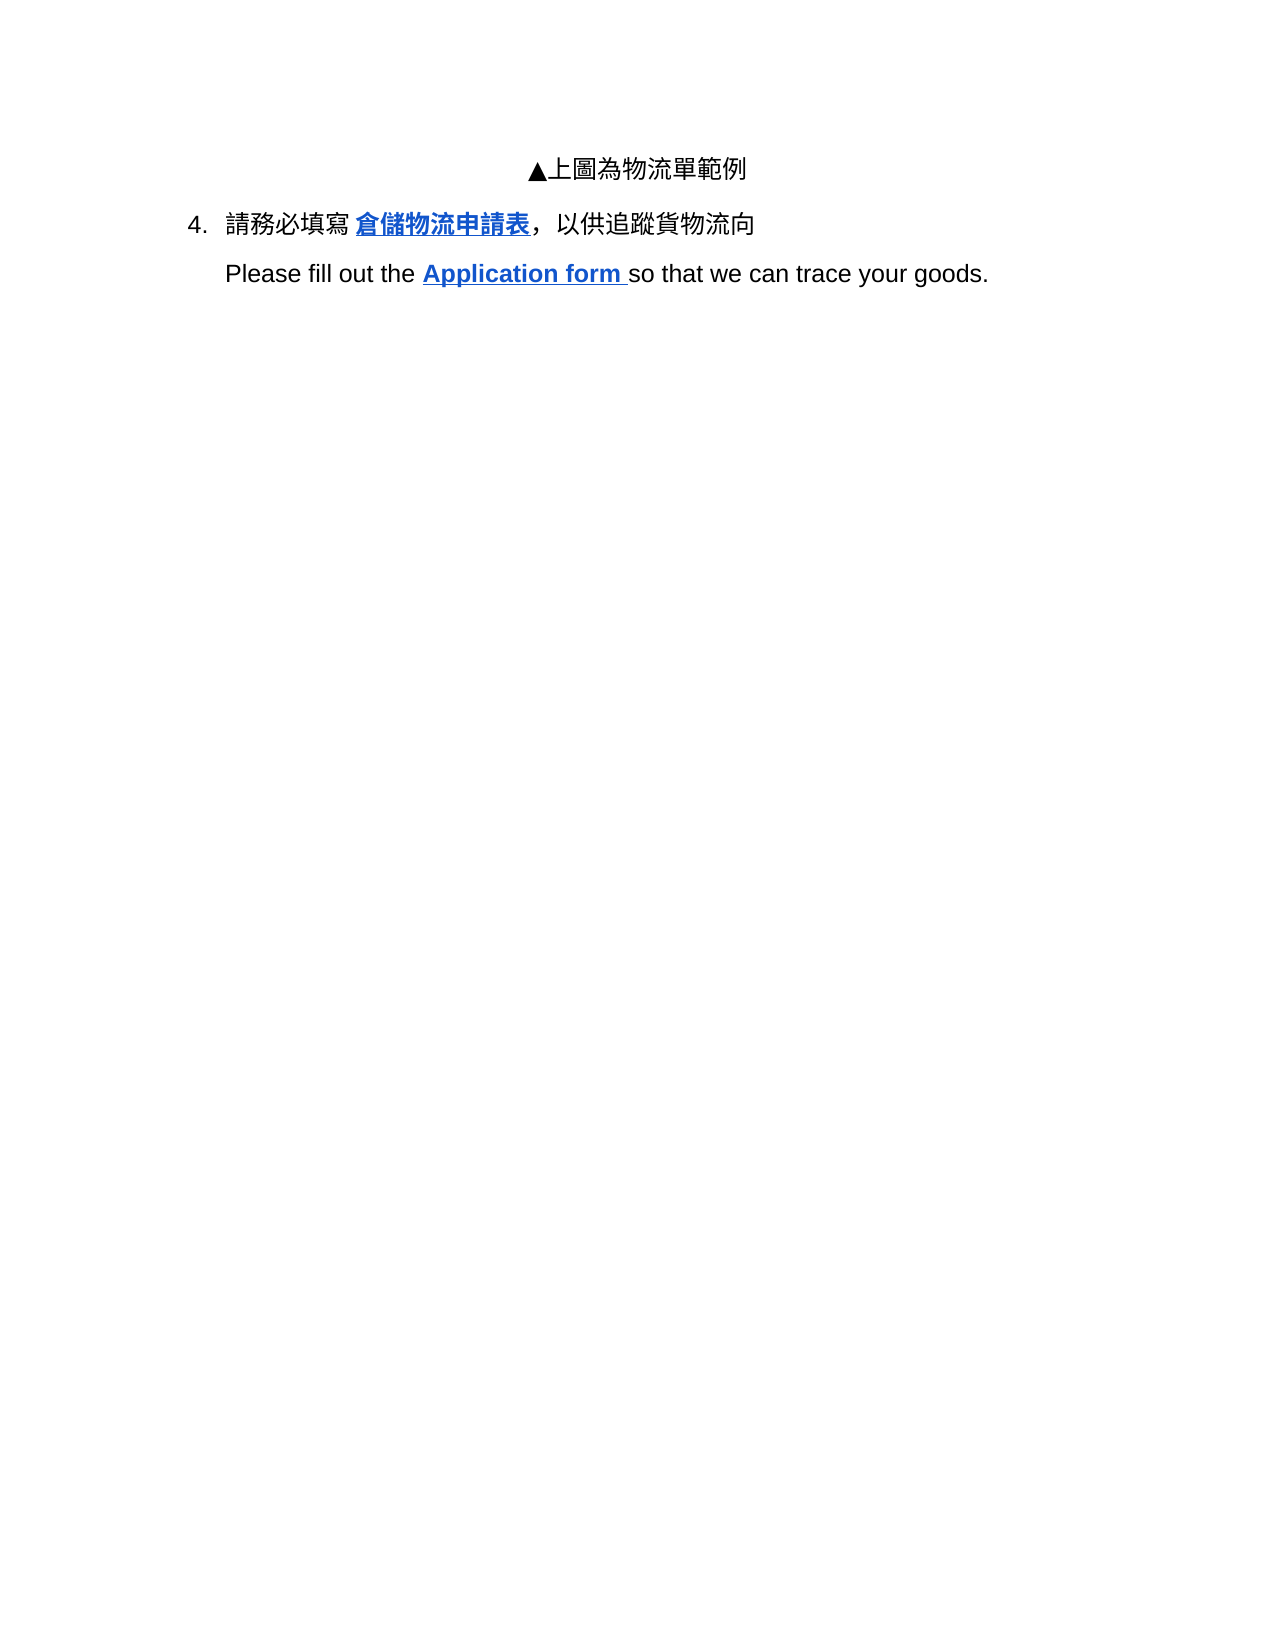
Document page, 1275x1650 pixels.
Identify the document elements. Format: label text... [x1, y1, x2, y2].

text Please fill out the Application form so that we can trace your goods. [150, 259, 1125, 287]
text ▲上圖為物流單範例 [150, 150, 1125, 186]
list 請務必填寫 倉儲物流申請表，以供追蹤貨物流向 [187, 204, 1125, 241]
